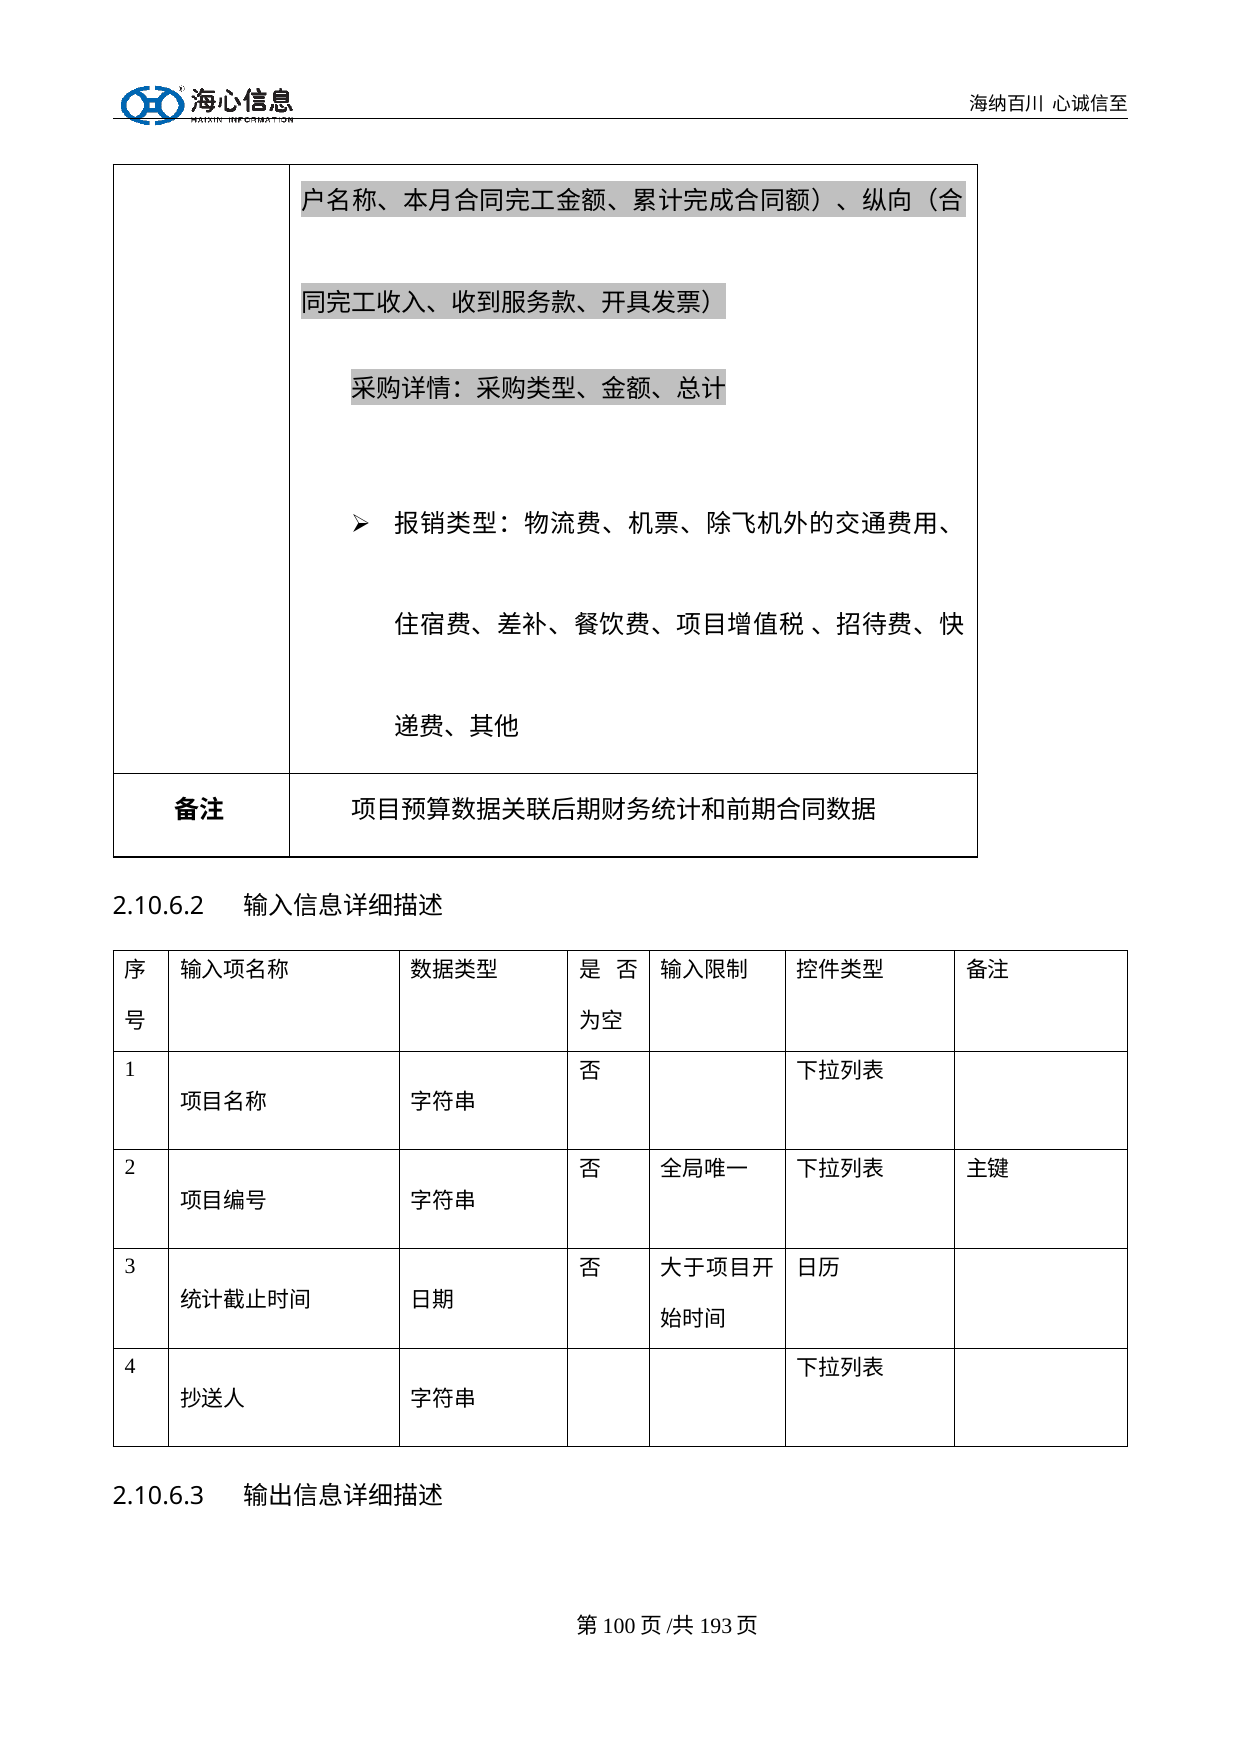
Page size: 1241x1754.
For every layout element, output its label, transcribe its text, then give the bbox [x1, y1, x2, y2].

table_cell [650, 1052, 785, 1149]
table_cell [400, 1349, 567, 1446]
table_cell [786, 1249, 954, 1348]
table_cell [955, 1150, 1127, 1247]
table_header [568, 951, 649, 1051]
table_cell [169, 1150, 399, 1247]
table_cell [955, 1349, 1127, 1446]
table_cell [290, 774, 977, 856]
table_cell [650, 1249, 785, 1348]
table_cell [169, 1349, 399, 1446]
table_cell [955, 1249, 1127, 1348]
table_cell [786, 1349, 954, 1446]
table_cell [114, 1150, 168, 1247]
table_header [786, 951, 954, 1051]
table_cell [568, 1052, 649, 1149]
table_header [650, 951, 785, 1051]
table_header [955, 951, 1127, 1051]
picture [112, 78, 297, 130]
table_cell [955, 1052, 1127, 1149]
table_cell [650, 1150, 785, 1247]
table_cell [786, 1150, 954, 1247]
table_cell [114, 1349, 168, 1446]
subtitle 输出信息详细描述 [112, 1459, 1128, 1527]
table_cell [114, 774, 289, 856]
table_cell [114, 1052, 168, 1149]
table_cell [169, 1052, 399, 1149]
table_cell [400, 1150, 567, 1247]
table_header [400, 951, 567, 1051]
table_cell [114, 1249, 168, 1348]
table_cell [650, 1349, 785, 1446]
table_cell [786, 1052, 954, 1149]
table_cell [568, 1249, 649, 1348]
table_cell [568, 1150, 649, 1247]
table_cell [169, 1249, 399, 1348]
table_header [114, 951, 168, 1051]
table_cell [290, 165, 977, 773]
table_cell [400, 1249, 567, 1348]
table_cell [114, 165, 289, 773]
subtitle 输入信息详细描述 [112, 870, 1128, 938]
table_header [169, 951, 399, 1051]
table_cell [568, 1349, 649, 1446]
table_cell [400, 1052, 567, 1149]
